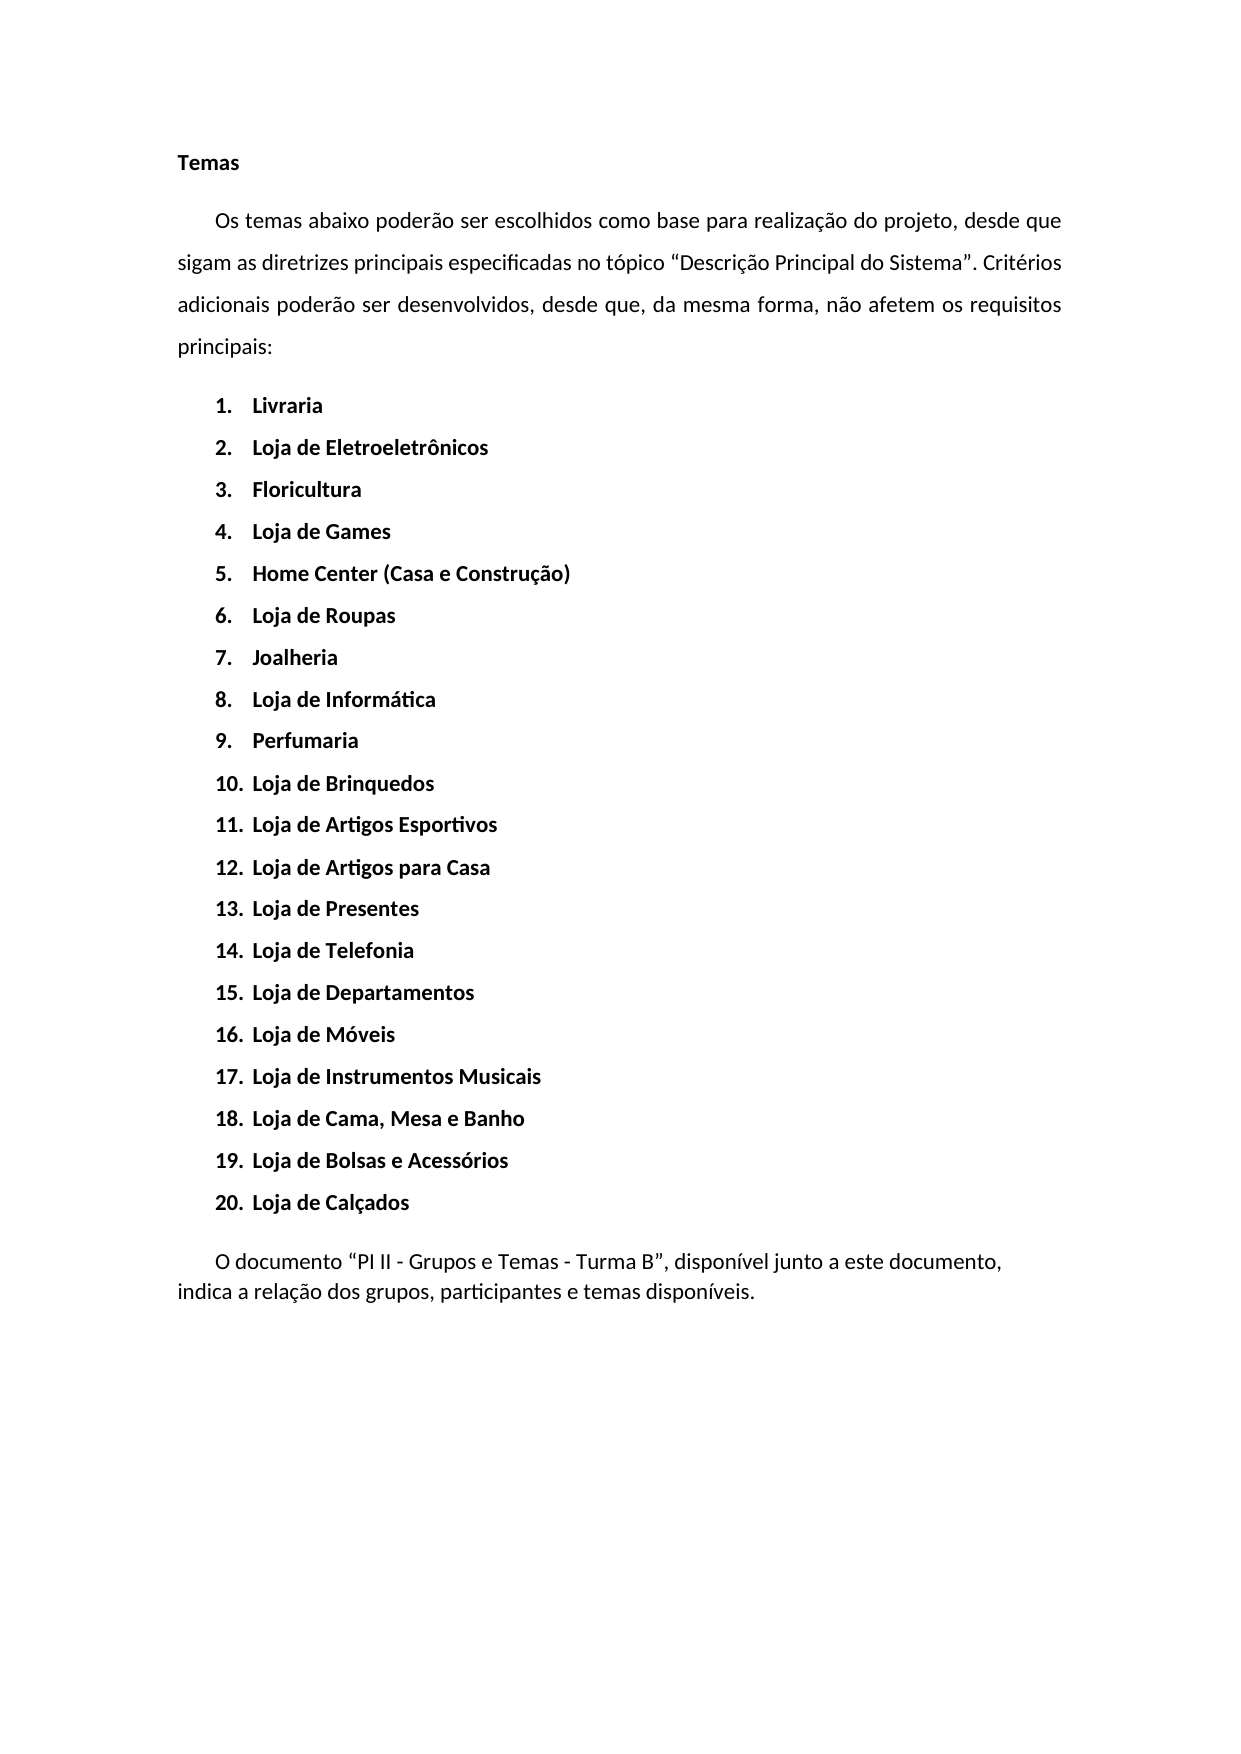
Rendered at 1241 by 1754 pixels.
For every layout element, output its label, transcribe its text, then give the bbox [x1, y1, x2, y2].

list Loja de Presentes [215, 894, 1063, 923]
list Home Center (Casa e Construção) [215, 559, 1063, 587]
list Loja de Games [215, 517, 1063, 545]
list Perfumaria [215, 727, 1063, 755]
list Floricultura [215, 475, 1063, 503]
text O documento “PI II - Grupos e Temas - Turma B”, disponível junto a este documento, indica a relação dos grupos, participantes e temas disponíveis. [177, 1247, 1063, 1305]
list Loja de Telefonia [215, 937, 1063, 964]
text Os temas abaixo poderão ser escolhidos como base para realização do projeto, desde que sigam as diretrizes principais especificadas no tópico “Descrição Principal do Sistema”. Critérios adicionais poderão ser desenvolvidos, desde que, da mesma forma, não afetem os requisitos principais: [177, 206, 1063, 360]
list Loja de Instrumentos Musicais [215, 1062, 1063, 1091]
list Loja de Departamentos [215, 978, 1063, 1007]
list Loja de Móveis [215, 1021, 1063, 1048]
list Loja de Bolsas e Acessórios [215, 1146, 1063, 1174]
list Loja de Artigos Esportivos [215, 811, 1063, 839]
list Loja de Eletroeletrônicos [215, 433, 1063, 461]
list Loja de Roupas [215, 601, 1063, 629]
list Loja de Brinquedos [215, 769, 1063, 797]
list Loja de Artigos para Casa [215, 853, 1063, 881]
text Temas [177, 148, 1063, 176]
list Loja de Cama, Mesa e Banho [215, 1104, 1063, 1132]
list Loja de Calçados [215, 1188, 1063, 1216]
list Livraria [215, 391, 1063, 419]
list Joalheria [215, 643, 1063, 671]
list Loja de Informática [215, 685, 1063, 713]
